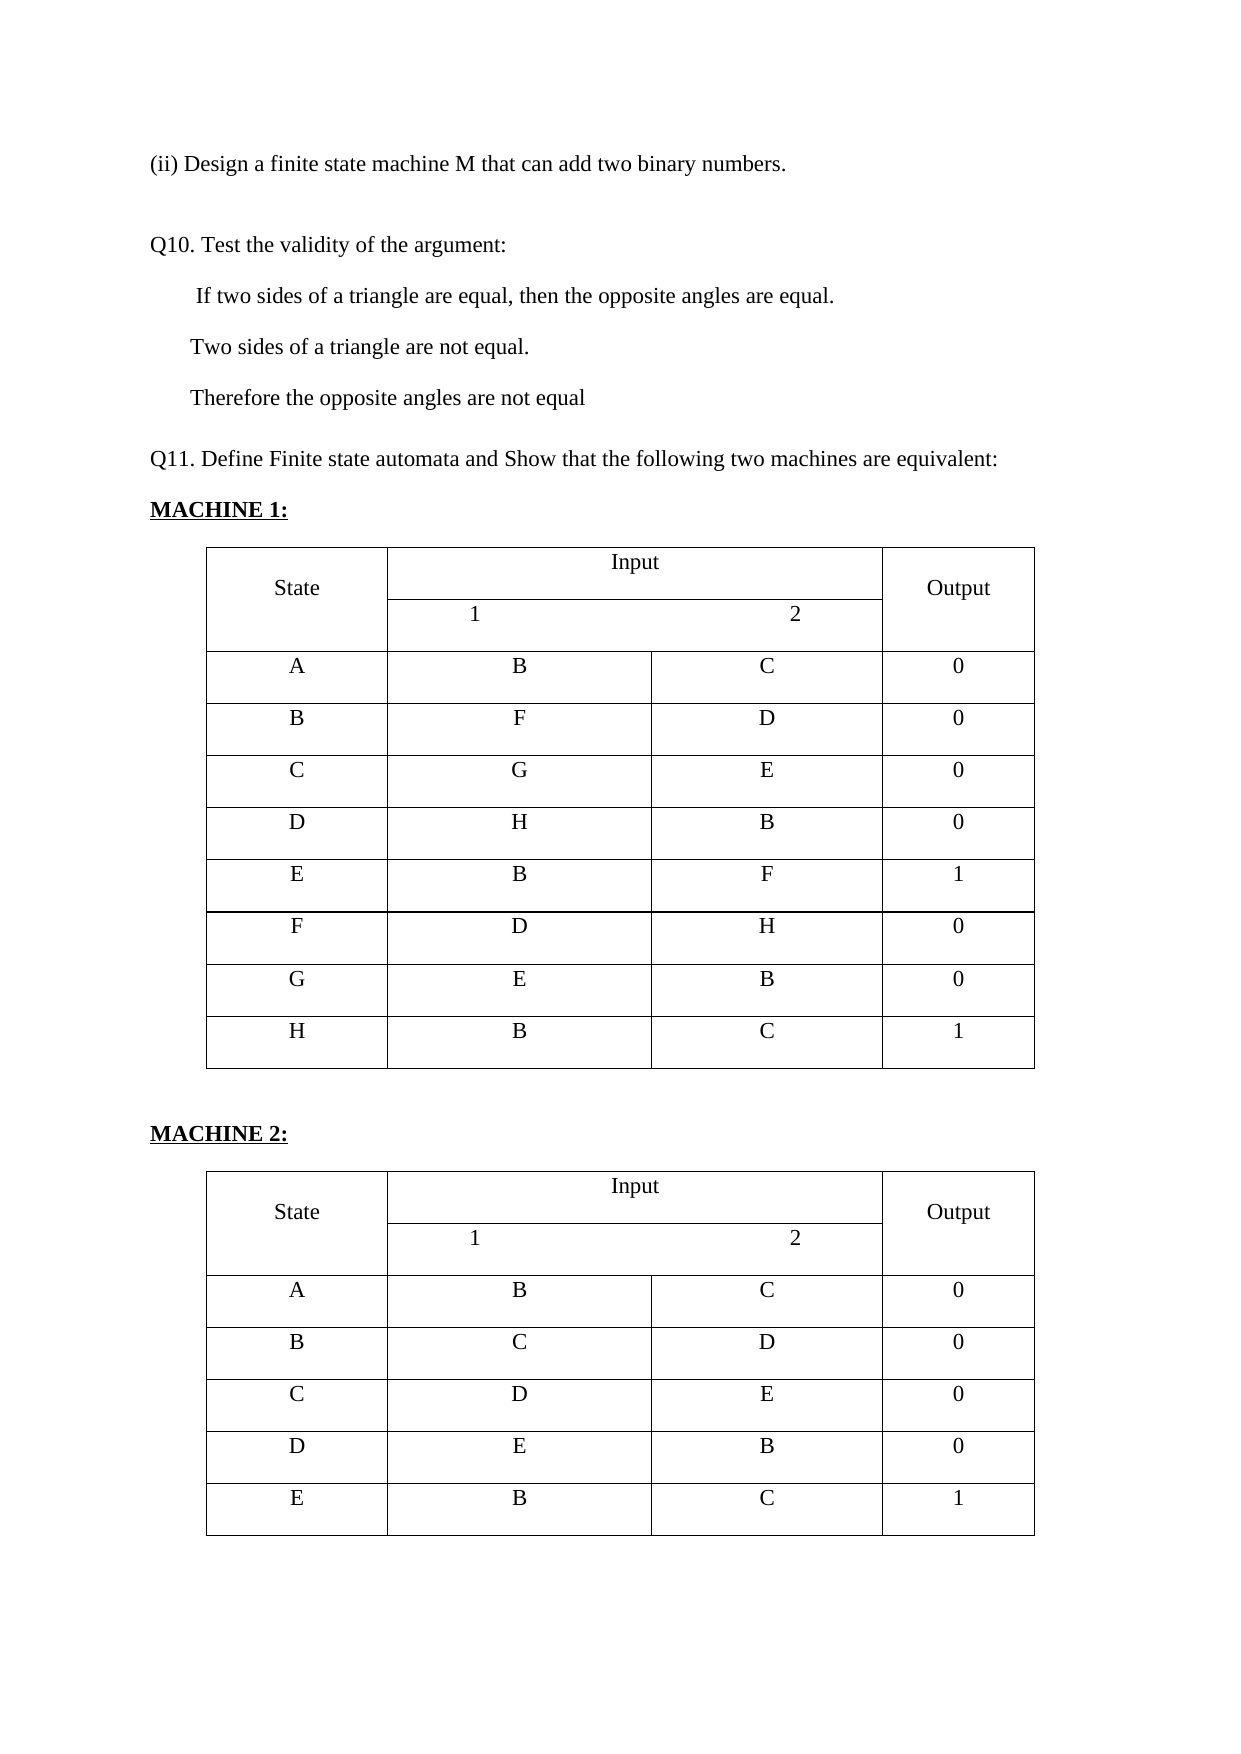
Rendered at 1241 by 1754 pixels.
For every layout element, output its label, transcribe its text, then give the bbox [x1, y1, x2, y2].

table_cell B [207, 1328, 387, 1379]
table_cell E [652, 756, 882, 807]
table_cell E [388, 965, 651, 1016]
table_cell 0 [883, 1328, 1034, 1379]
table_cell 0 [883, 808, 1034, 859]
text Two sides of a triangle are not equal. [150, 333, 1090, 360]
table_cell B [207, 704, 387, 755]
list Q11. Define Finite state automata and Show that the following two machines are equivalent: [150, 445, 1090, 471]
table_cell A [207, 1276, 387, 1327]
table_cell B [652, 1432, 882, 1483]
table_cell H [652, 913, 882, 963]
table_cell 0 [883, 756, 1034, 807]
table_cell D [207, 808, 387, 859]
table_cell E [388, 1432, 651, 1483]
table_header Input [388, 548, 882, 599]
table_cell G [388, 756, 651, 807]
table_cell E [652, 1380, 882, 1431]
table_cell B [388, 652, 651, 703]
table_cell C [207, 756, 387, 807]
table_cell B [388, 860, 651, 911]
table_cell F [388, 704, 651, 755]
table_cell A [207, 652, 387, 703]
table_cell 0 [883, 1432, 1034, 1483]
table_cell 0 [883, 913, 1034, 963]
table_cell 0 [883, 1380, 1034, 1431]
table_cell 0 [883, 1276, 1034, 1327]
text MACHINE 1: [150, 496, 1090, 522]
list (ii) Design a finite state machine M that can add two binary numbers. [150, 150, 1090, 176]
table_cell 1 [883, 1484, 1034, 1535]
table_cell E [207, 1484, 387, 1535]
table_cell C [652, 1276, 882, 1327]
table_cell D [388, 913, 651, 963]
table_cell C [652, 652, 882, 703]
table_cell C [652, 1484, 882, 1535]
table_cell 1 2 [388, 600, 882, 651]
table_header Output [883, 548, 1034, 651]
table_cell 0 [883, 652, 1034, 703]
table_cell D [652, 704, 882, 755]
table_cell H [388, 808, 651, 859]
table_cell 1 2 [388, 1224, 882, 1275]
table_cell 0 [883, 965, 1034, 1016]
table_header Output [883, 1172, 1034, 1275]
table_cell F [207, 913, 387, 963]
table_cell 1 [883, 1017, 1034, 1068]
table_header Input [388, 1172, 882, 1223]
table_cell C [388, 1328, 651, 1379]
table_cell 1 [883, 860, 1034, 911]
table_cell 0 [883, 704, 1034, 755]
table_cell B [652, 965, 882, 1016]
list Therefore the opposite angles are not equal [150, 384, 1090, 411]
table_cell F [652, 860, 882, 911]
table_cell C [652, 1017, 882, 1068]
table_cell D [388, 1380, 651, 1431]
table_cell G [207, 965, 387, 1016]
table_cell E [207, 860, 387, 911]
table_header State [207, 548, 387, 651]
text MACHINE 2: [150, 1120, 1090, 1146]
table_cell B [388, 1484, 651, 1535]
table_cell D [207, 1432, 387, 1483]
table_header State [207, 1172, 387, 1275]
table_cell D [652, 1328, 882, 1379]
table_cell H [207, 1017, 387, 1068]
table_cell B [388, 1017, 651, 1068]
text If two sides of a triangle are equal, then the opposite angles are equal. [150, 282, 1090, 309]
table_cell B [652, 808, 882, 859]
table_cell B [388, 1276, 651, 1327]
text Q10. Test the validity of the argument: [150, 231, 1090, 258]
table_cell C [207, 1380, 387, 1431]
